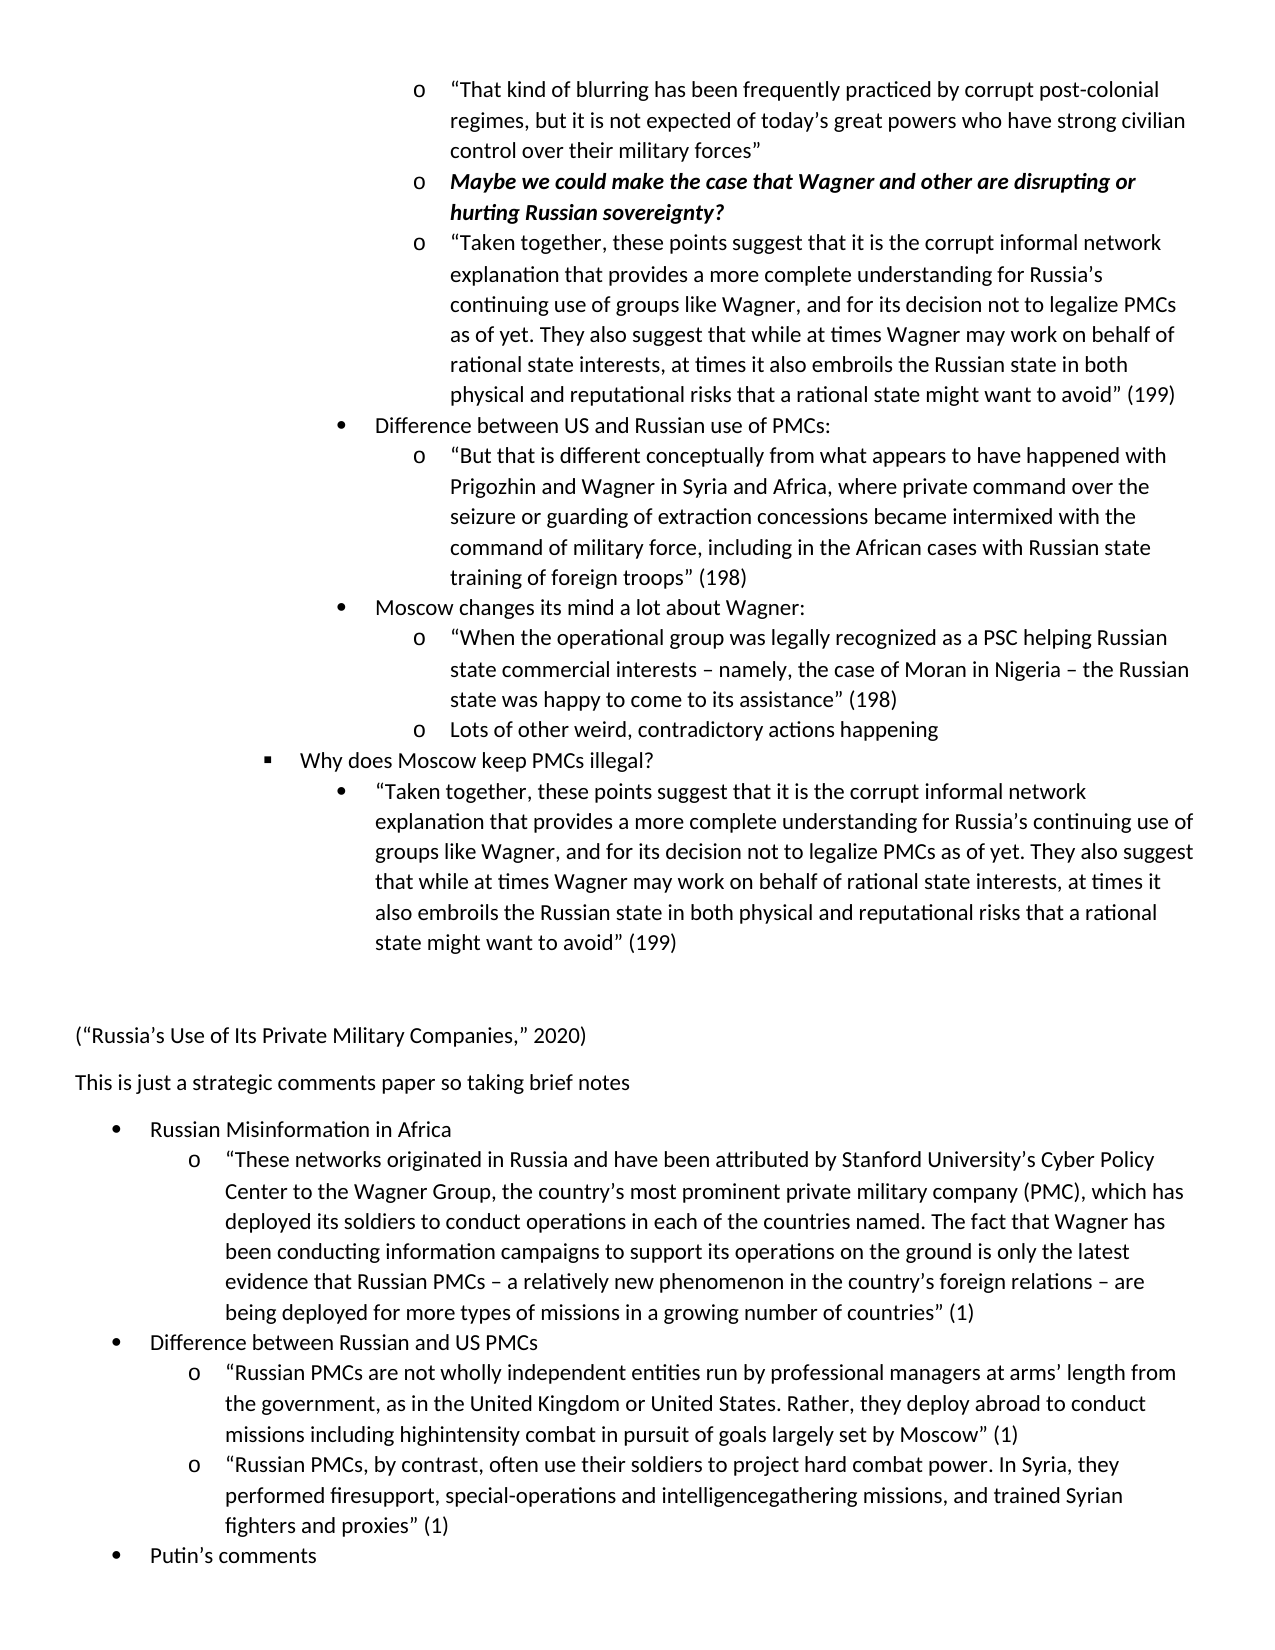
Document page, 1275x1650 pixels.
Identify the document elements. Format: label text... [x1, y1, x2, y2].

list Putin’s comments [112, 1542, 1200, 1570]
list “But that is different conceptually from what appears to have happened with Prigozhin and Wagner in Syria and Africa, where private command over the seizure or guarding of extraction concessions became intermixed with the command of military force, including in the African cases with Russian state training of foreign troops” (198) [412, 441, 1200, 591]
list “Russian PMCs are not wholly independent entities run by professional managers at arms’ length from the government, as in the United Kingdom or United States. Rather, they deploy abroad to conduct missions including highintensity combat in pursuit of goals largely set by Moscow” (1) [187, 1358, 1200, 1448]
list Lots of other weird, contradictory actions happening [412, 715, 1200, 744]
list Moscow changes its mind a lot about Wagner: [337, 593, 1200, 621]
list “Russian PMCs, by contrast, often use their soldiers to project hard combat power. In Syria, they performed firesupport, special-operations and intelligencegathering missions, and trained Syrian fighters and proxies” (1) [187, 1450, 1200, 1539]
list Difference between Russian and US PMCs [112, 1328, 1200, 1356]
list “Taken together, these points suggest that it is the corrupt informal network explanation that provides a more complete understanding for Russia’s continuing use of groups like Wagner, and for its decision not to legalize PMCs as of yet. They also suggest that while at times Wagner may work on behalf of rational state interests, at times it also embroils the Russian state in both physical and reputational risks that a rational state might want to avoid” (199) [337, 777, 1200, 956]
list Why does Moscow keep PMCs illegal? [262, 747, 1200, 774]
list “That kind of blurring has been frequently practiced by corrupt post-colonial regimes, but it is not expected of today’s great powers who have strong civilian control over their military forces” [412, 75, 1200, 164]
list “These networks originated in Russia and have been attributed by Stanford University’s Cyber Policy Center to the Wagner Group, the country’s most prominent private military company (PMC), which has deployed its soldiers to conduct operations in each of the countries named. The fact that Wagner has been conducting information campaigns to support its operations on the ground is only the latest evidence that Russian PMCs – a relatively new phenomenon in the country’s foreign relations – are being deployed for more types of missions in a growing number of countries” (1) [187, 1146, 1200, 1326]
list Difference between US and Russian use of PMCs: [337, 411, 1200, 439]
list Maybe we could make the case that Wagner and other are disrupting or hurting Russian sovereignty? [412, 167, 1200, 226]
text This is just a strategic comments paper so taking brief notes [75, 1068, 1200, 1096]
text (“Russia’s Use of Its Private Military Companies,” 2020) [75, 1022, 1200, 1049]
list “When the operational group was legally recognized as a PSC helping Russian state commercial interests – namely, the case of Moran in Nigeria – the Russian state was happy to come to its assistance” (198) [412, 623, 1200, 713]
list “Taken together, these points suggest that it is the corrupt informal network explanation that provides a more complete understanding for Russia’s continuing use of groups like Wagner, and for its decision not to legalize PMCs as of yet. They also suggest that while at times Wagner may work on behalf of rational state interests, at times it also embroils the Russian state in both physical and reputational risks that a rational state might want to avoid” (199) [412, 228, 1200, 408]
list Russian Misinformation in Africa [112, 1115, 1200, 1143]
